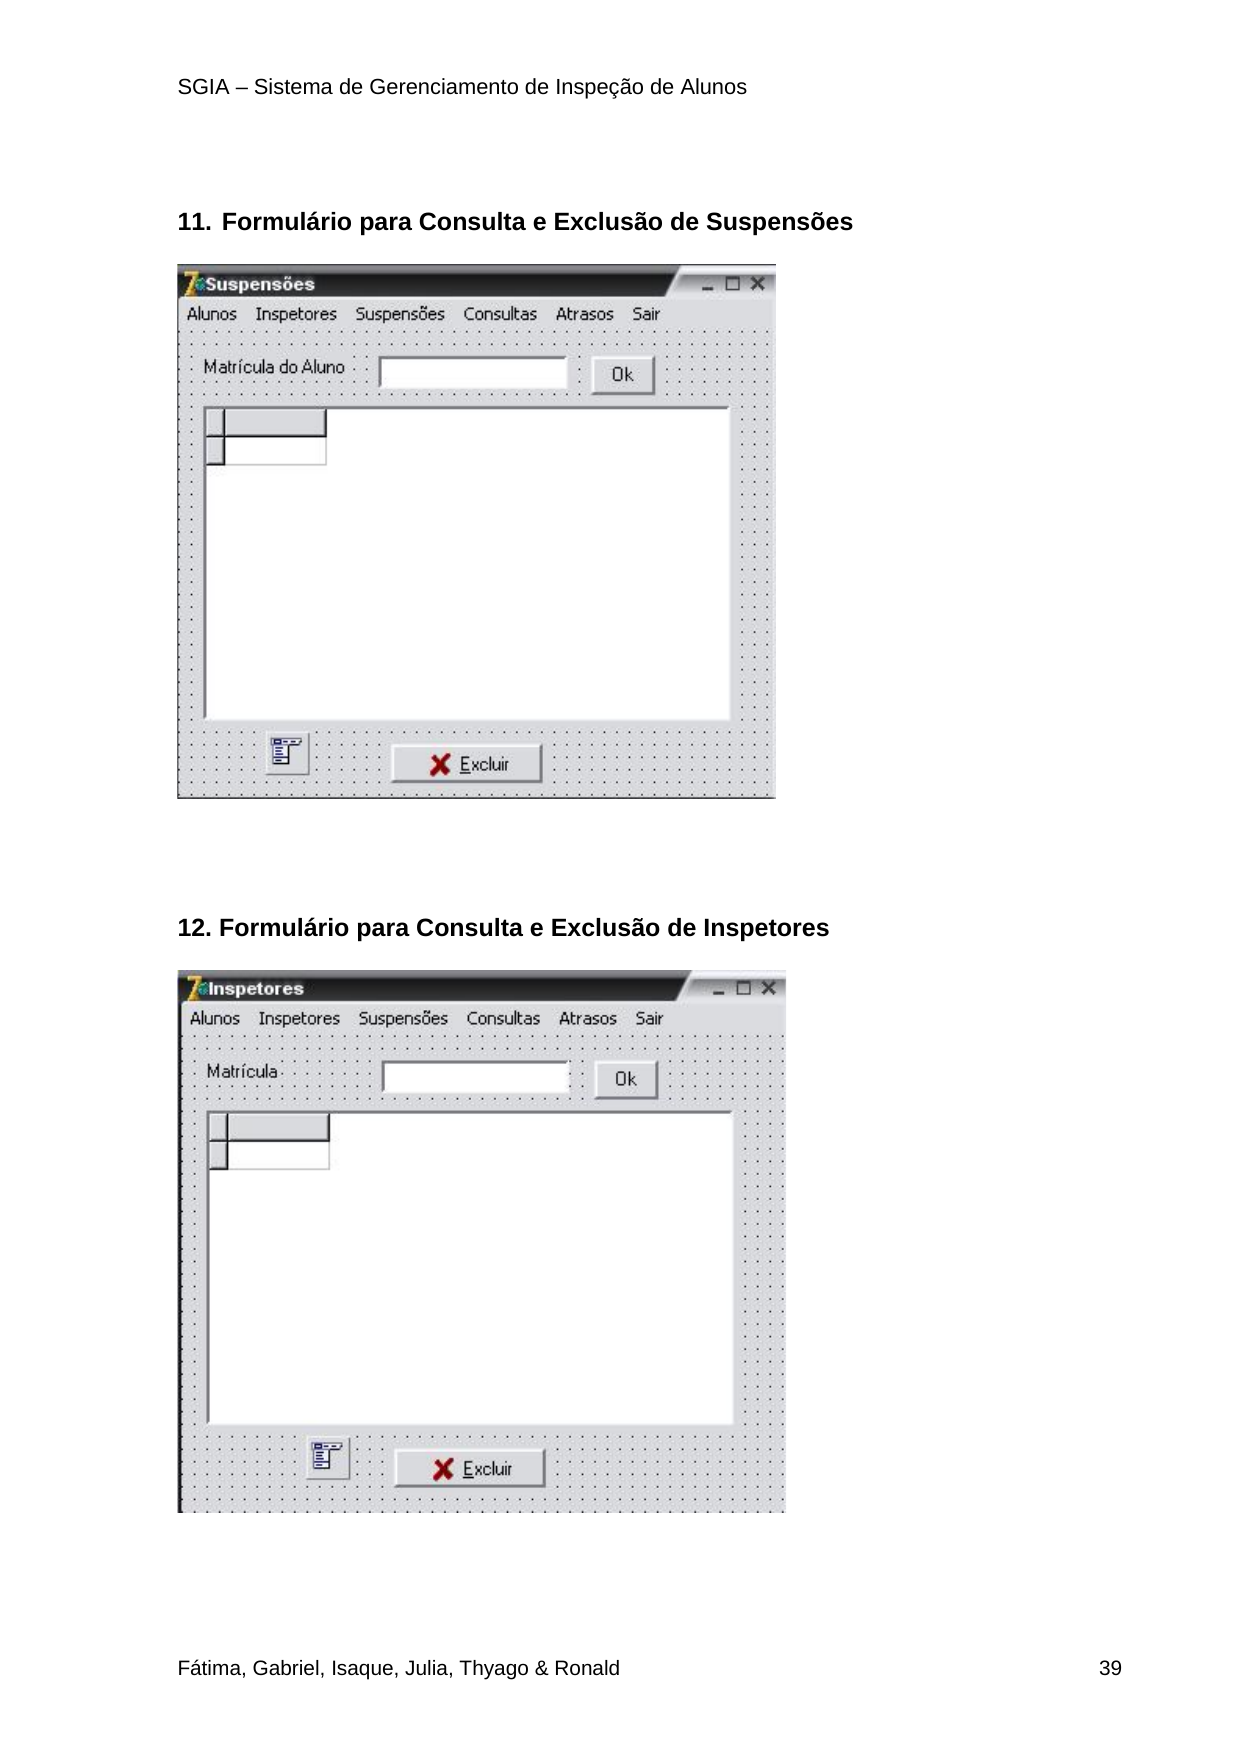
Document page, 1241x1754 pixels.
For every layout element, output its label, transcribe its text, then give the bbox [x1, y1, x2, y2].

text 12. Formulário para Consulta e Exclusão de Inspetores [177, 913, 1122, 942]
picture [177, 264, 776, 799]
picture [177, 970, 787, 1513]
text Formulário para Consulta e Exclusão de Suspensões [177, 207, 1122, 236]
